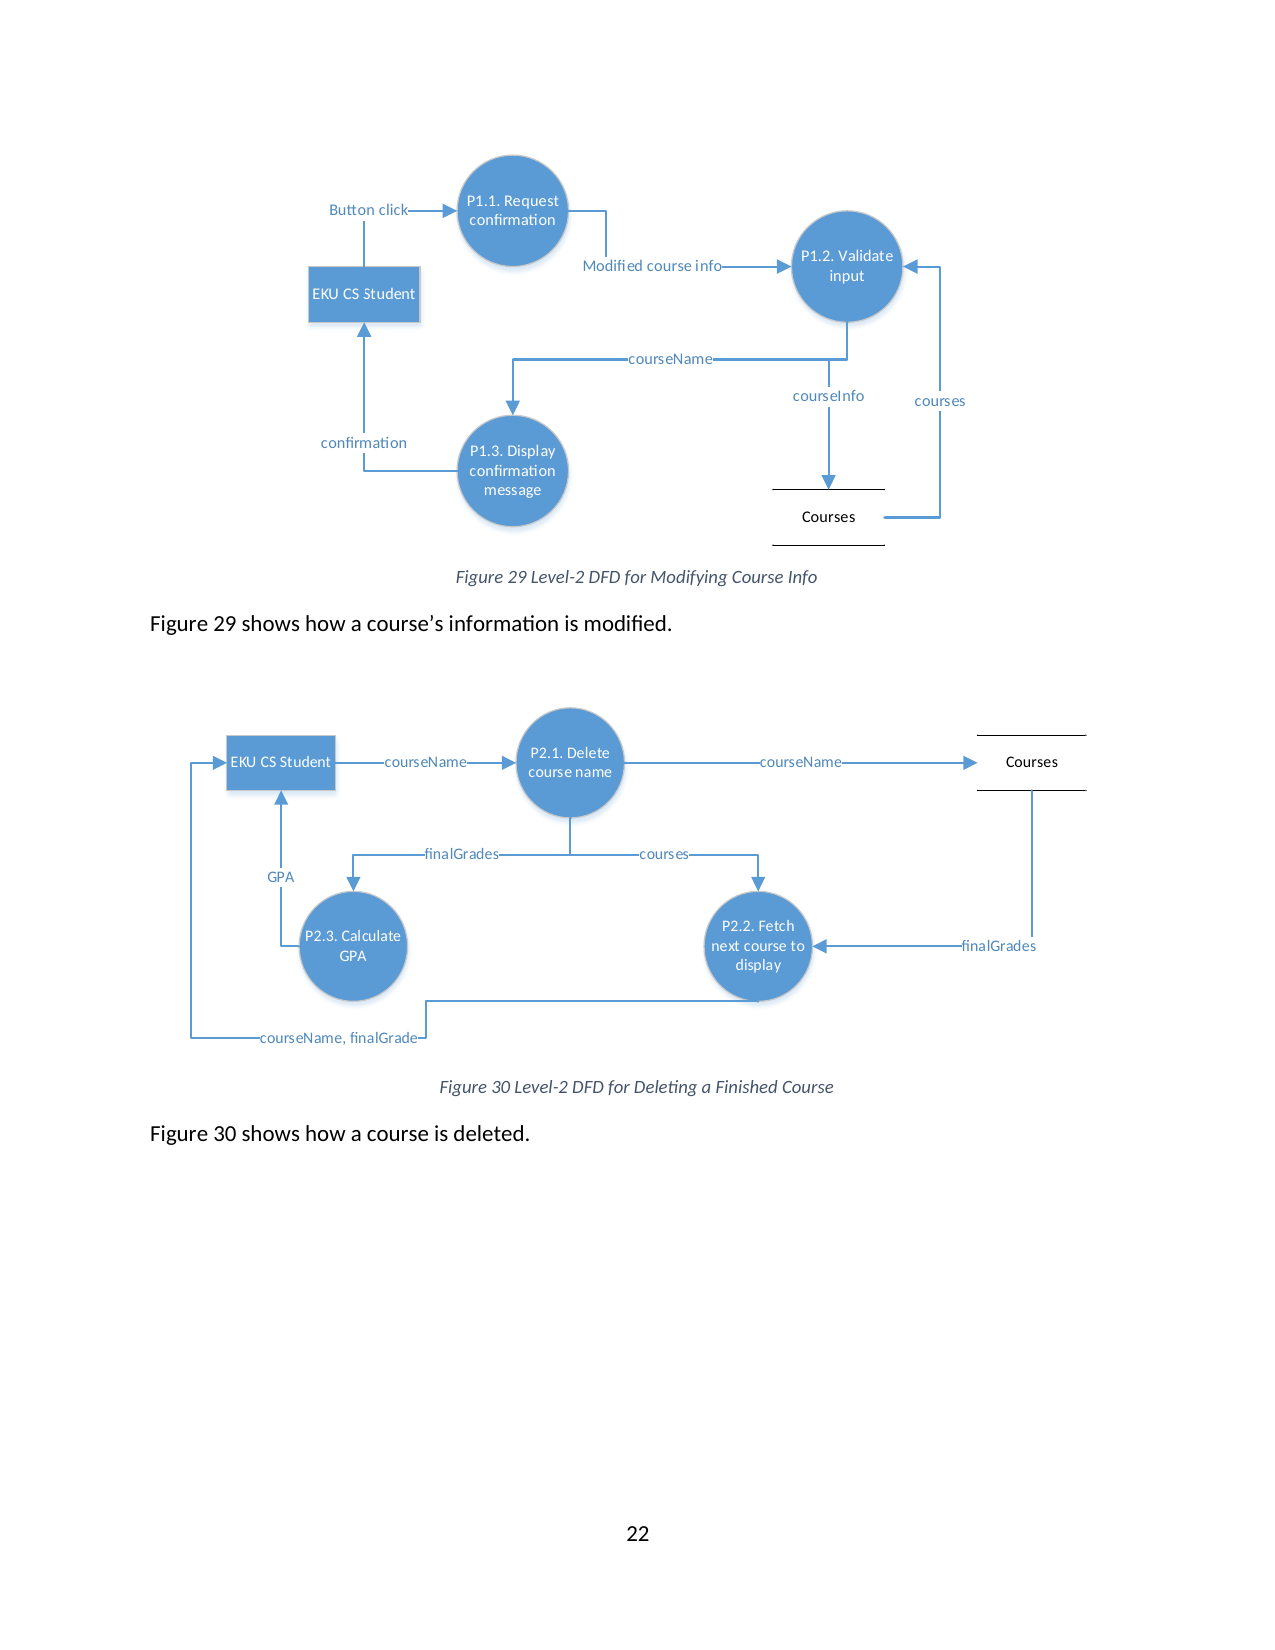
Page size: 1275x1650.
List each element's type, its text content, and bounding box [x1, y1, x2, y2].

text Figure 30 shows how a course is deleted. [150, 1119, 1125, 1147]
text Figure 29 shows how a course’s information is modified. [150, 609, 1125, 637]
